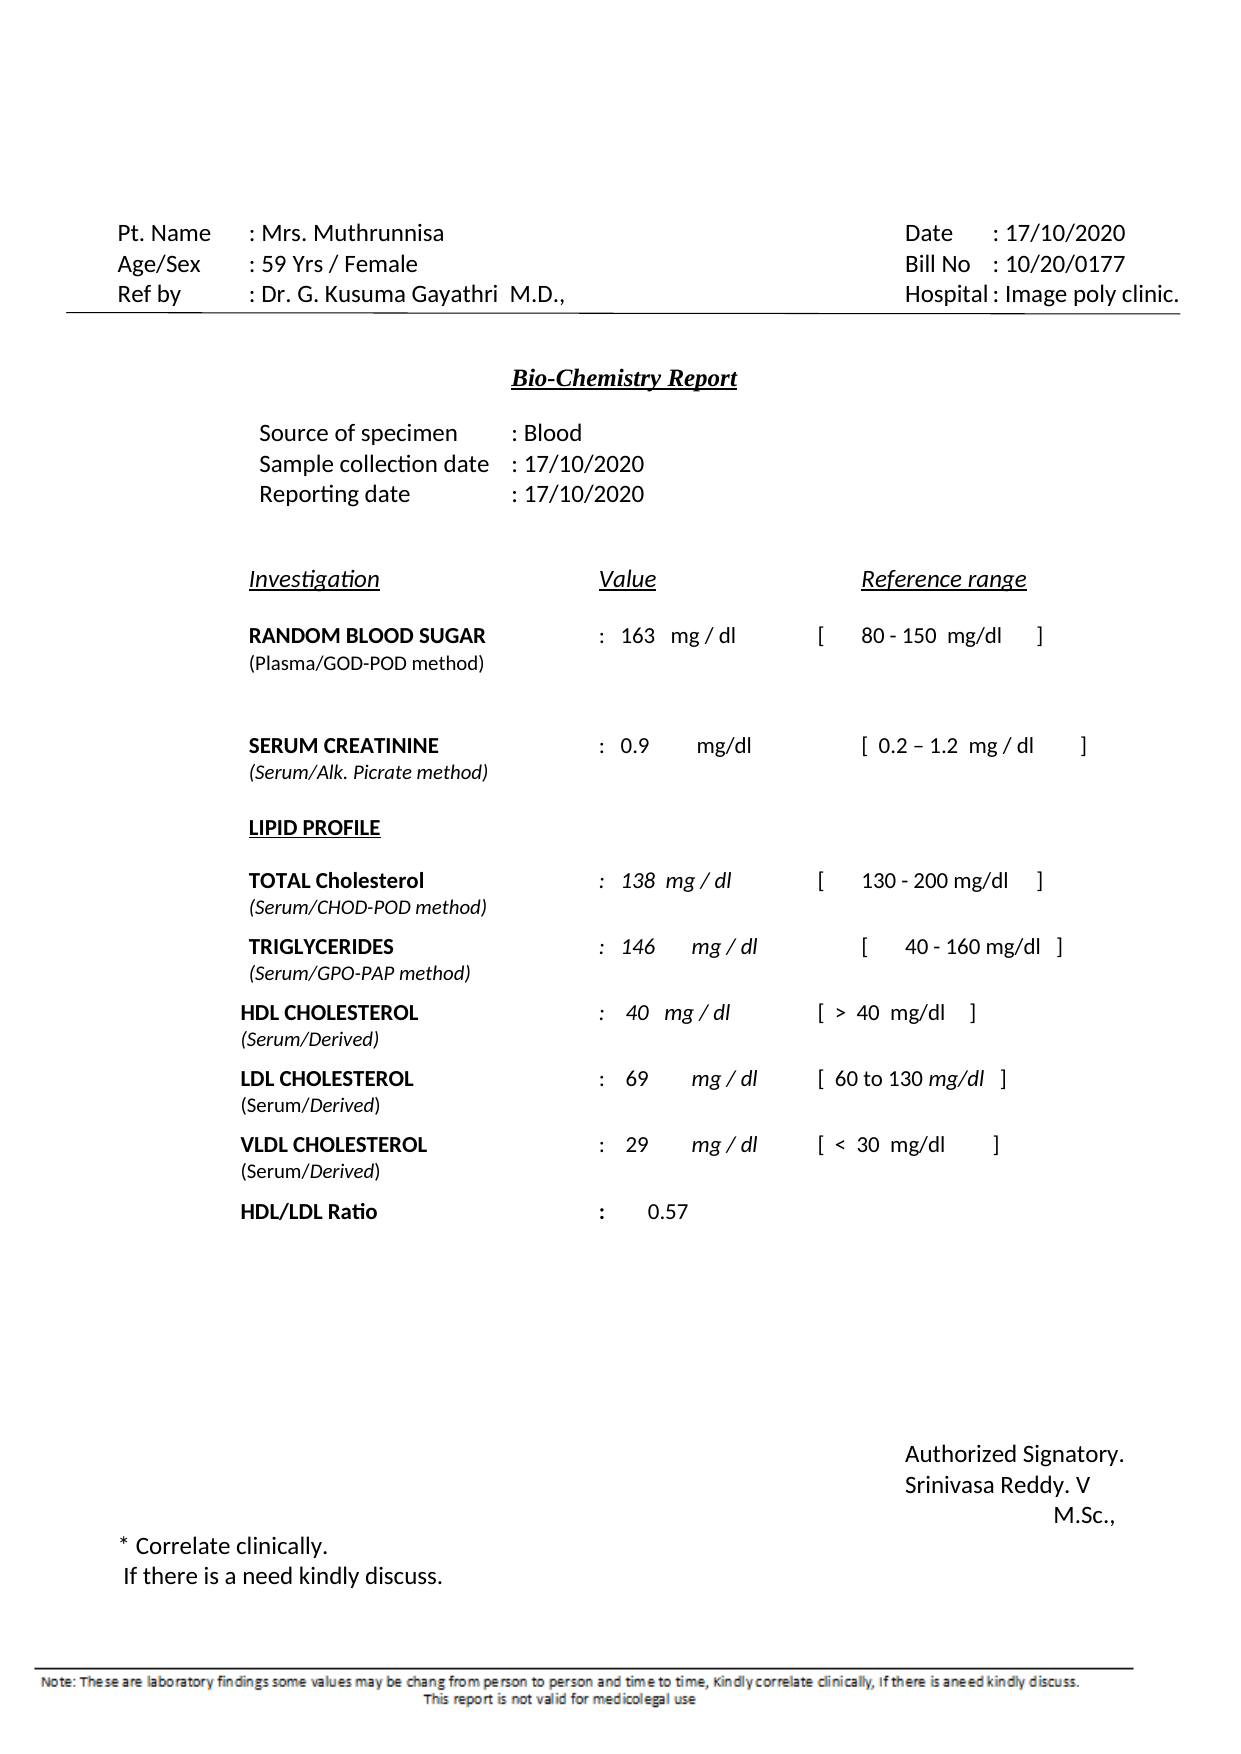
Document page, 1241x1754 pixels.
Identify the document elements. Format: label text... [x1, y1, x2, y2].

text Source of specimen : Blood [259, 417, 1210, 448]
text * Correlate clinically. [74, 1530, 1210, 1561]
text RANDOM BLOOD SUGAR : 163 mg / dl [ 80 - 150 mg/dl ] [205, 622, 1210, 650]
text (Serum/CHOD-POD method) [205, 894, 1210, 919]
text M.Sc., [992, 1499, 1210, 1530]
text (Serum/Derived) [197, 1092, 1210, 1118]
text HDL CHOLESTEROL : 40 mg / dl [ > 40 mg/dl ] [197, 998, 1210, 1026]
text (Plasma/GOD-POD method) [205, 650, 1210, 675]
text Bio-Chemistry Report [467, 363, 1210, 392]
text Pt. Name : Mrs. Muthrunnisa Date : 17/10/2020 [74, 217, 1210, 248]
text (Serum/Alk. Picrate method) [205, 759, 1210, 784]
text TRIGLYCERIDES : 146 mg / dl [ 40 - 160 mg/dl ] [205, 932, 1210, 960]
text Ref by : Dr. G. Kusuma Gayathri M.D., Hospital : Image poly clinic. [74, 278, 1210, 309]
picture [30, 1665, 1137, 1709]
text Reporting date : 17/10/2020 [259, 478, 1210, 509]
text VLDL CHOLESTEROL : 29 mg / dl [ < 30 mg/dl ] [197, 1131, 1210, 1159]
text TOTAL Cholesterol : 138 mg / dl [ 130 - 200 mg/dl ] [205, 866, 1210, 894]
text If there is a need kindly discuss. [74, 1561, 1210, 1591]
text Sample collection date : 17/10/2020 [259, 448, 1210, 478]
text HDL/LDL Ratio : 0.57 [197, 1197, 1210, 1225]
text SERUM CREATININE : 0.9 mg/dl [ 0.2 – 1.2 mg / dl ] [205, 731, 1210, 759]
text Srinivasa Reddy. V [861, 1469, 1210, 1499]
text LIPID PROFILE [162, 813, 1210, 841]
text Investigation Value Reference range [205, 563, 1210, 594]
text Authorized Signatory. [905, 1438, 1210, 1469]
text (Serum/Derived) [197, 1026, 1210, 1052]
text LDL CHOLESTEROL : 69 mg / dl [ 60 to 130 mg/dl ] [197, 1064, 1210, 1092]
text (Serum/Derived) [197, 1159, 1210, 1184]
text (Serum/GPO-PAP method) [205, 960, 1210, 986]
text Age/Sex : 59 Yrs / Female Bill No : 10/20/0177 [74, 248, 1210, 278]
